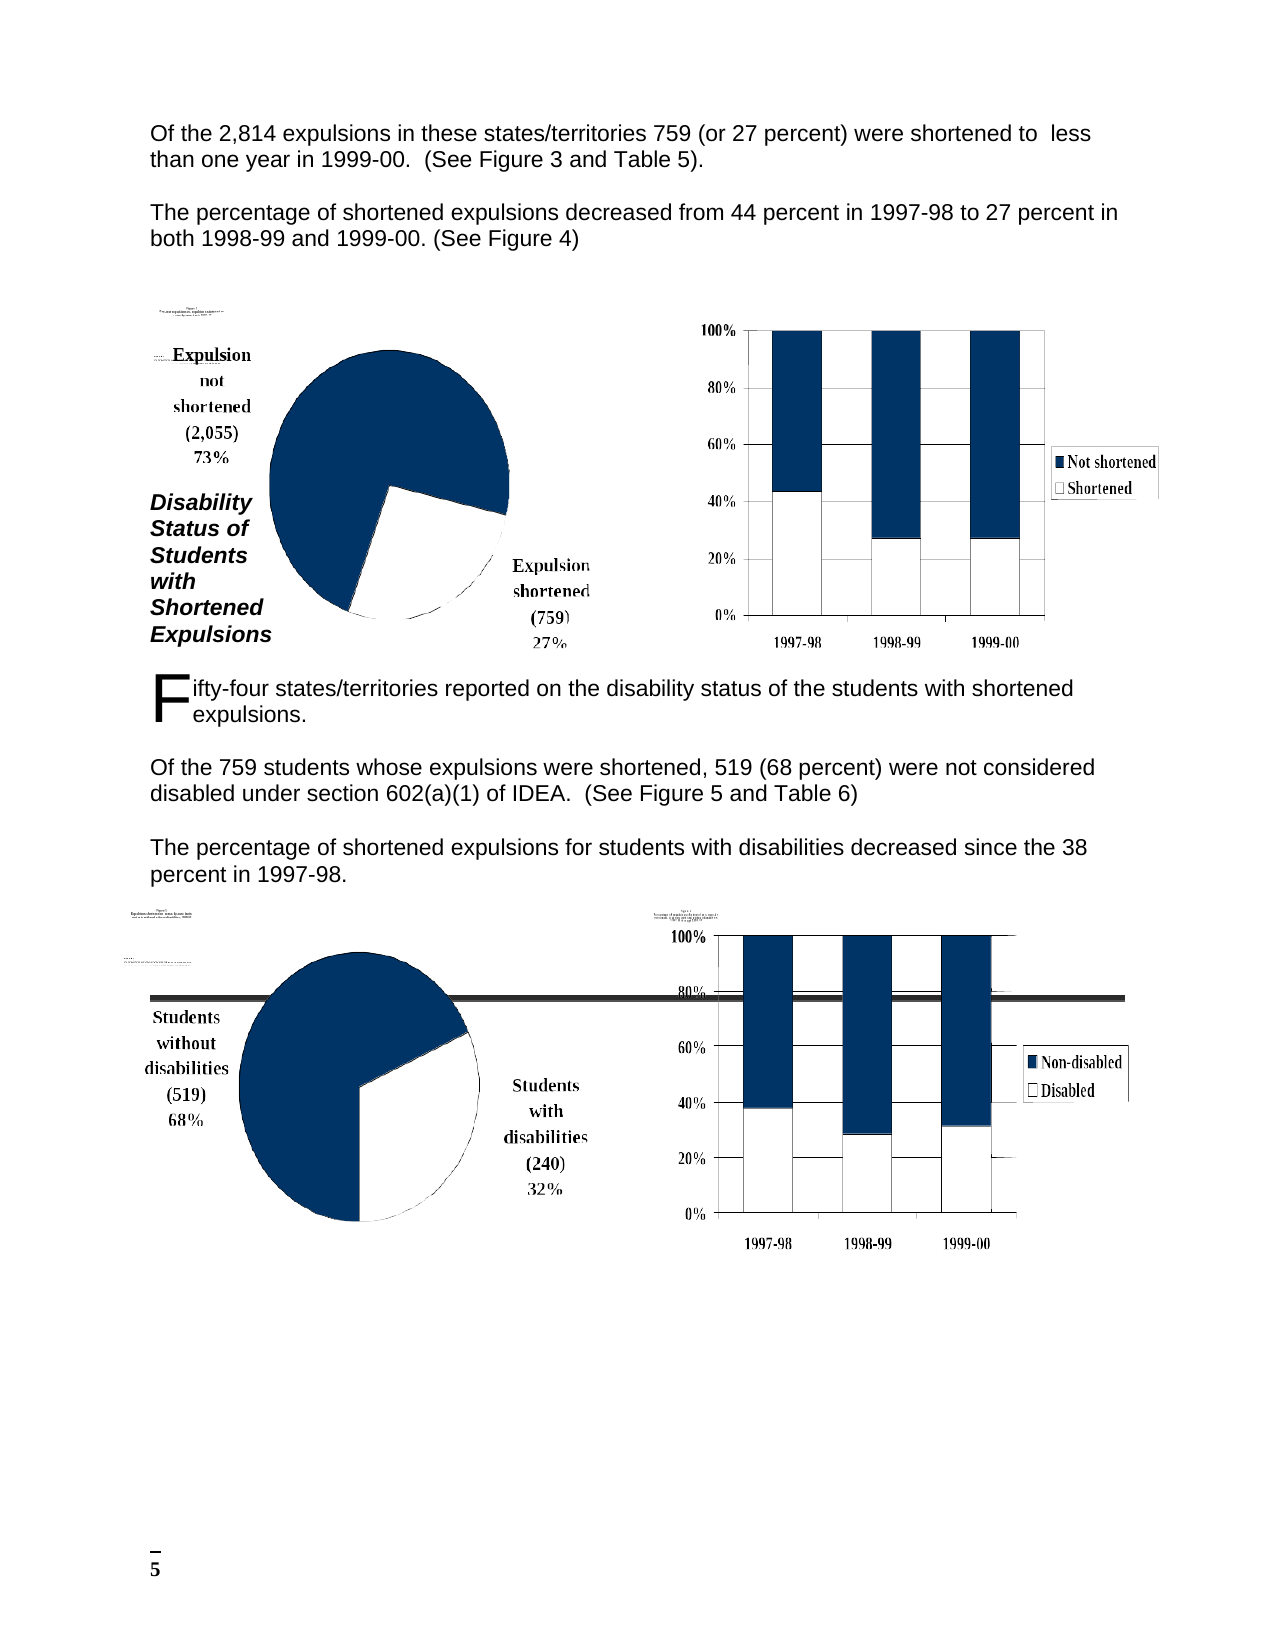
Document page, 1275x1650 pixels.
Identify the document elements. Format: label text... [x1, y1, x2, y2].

text Of the 759 students whose expulsions were shortened, 519 (68 percent) were not considered disabled under section 602(a)(1) of IDEA. (See Figure 5 and Table 6) [150, 754, 1125, 808]
text Of the 2,814 expulsions in these states/territories 759 (or 27 percent) were shortened to less than one year in 1999-00. (See Figure 3 and Table 5). [150, 120, 1125, 173]
text The percentage of shortened expulsions for students with disabilities decreased since the 38 percent in 1997-98. [150, 834, 1125, 887]
text ifty-four states/territories reported on the disability status of the students with shortened expulsions. [150, 675, 1125, 727]
text Disability Status of Students with Shortened Expulsions [150, 304, 1125, 648]
text The percentage of shortened expulsions decreased from 44 percent in 1997-98 to 27 percent in both 1998-99 and 1999-00. (See Figure 4) [150, 199, 1125, 252]
